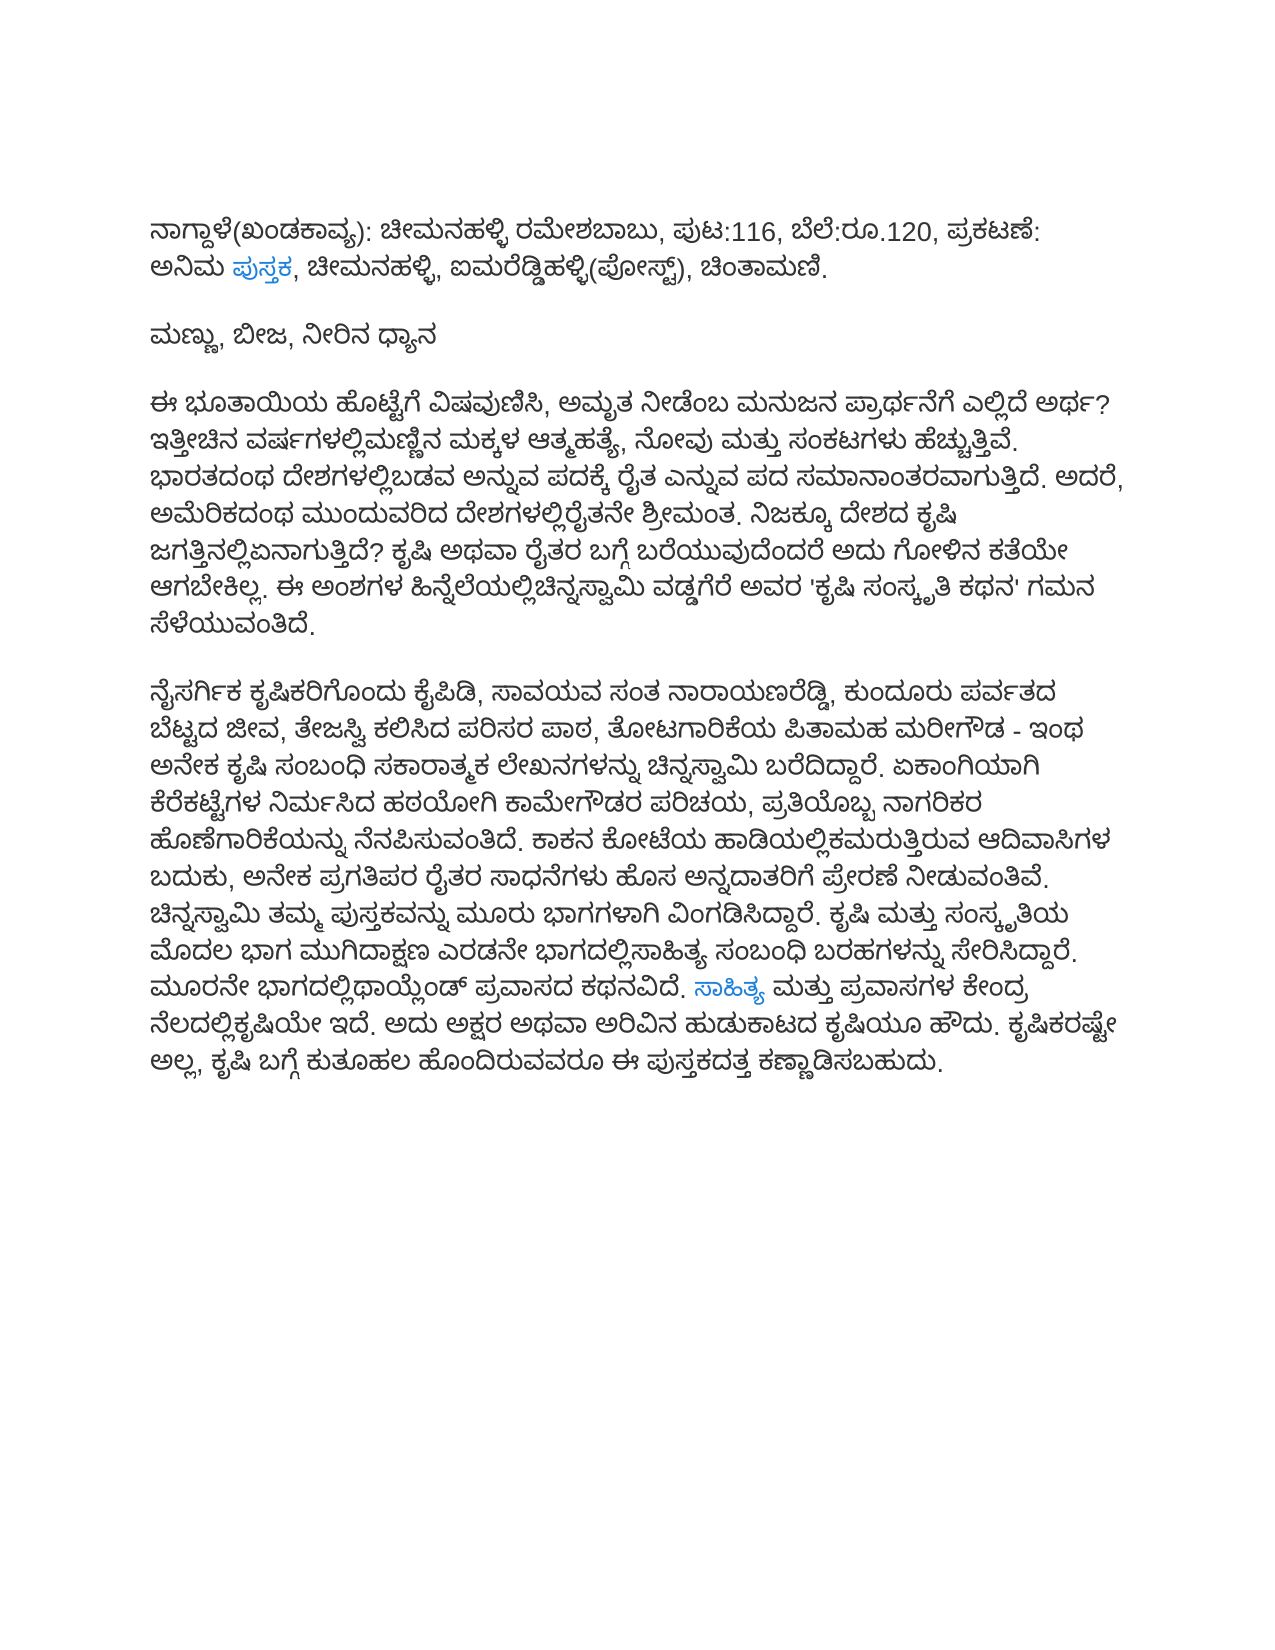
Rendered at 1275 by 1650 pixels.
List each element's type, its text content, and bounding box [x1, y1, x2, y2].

text ನಾಗ್ದಾಳೆ(ಖಂಡಕಾವ್ಯ): ಚೀಮನಹಳ್ಳಿ ರಮೇಶಬಾಬು, ಪುಟ:116, ಬೆಲೆ:ರೂ.120, ಪ್ರಕಟಣೆ: ಅನಿಮ ಪುಸ್ತಕ, ಚೀಮನಹಳ್ಳಿ, ಐಮರೆಡ್ಡಿಹಳ್ಳಿ(ಪೋಸ್ಟ್‌), ಚಿಂತಾಮಣಿ. ಮಣ್ಣು, ಬೀಜ, ನೀರಿನ ಧ್ಯಾನ ಈ ಭೂತಾಯಿಯ ಹೊಟ್ಟೆಗೆ ವಿಷವುಣಿಸಿ, ಅಮೃತ ನೀಡೆಂಬ ಮನುಜನ ಪ್ರಾರ್ಥನೆಗೆ ಎಲ್ಲಿದೆ ಅರ್ಥ? ಇತ್ತೀಚಿನ ವರ್ಷಗಳಲ್ಲಿಮಣ್ಣಿನ ಮಕ್ಕಳ ಆತ್ಮಹತ್ಯೆ, ನೋವು ಮತ್ತು ಸಂಕಟಗಳು ಹೆಚ್ಚುತ್ತಿವೆ. ಭಾರತದಂಥ ದೇಶಗಳಲ್ಲಿಬಡವ ಅನ್ನುವ ಪದಕ್ಕೆ ರೈತ ಎನ್ನುವ ಪದ ಸಮಾನಾಂತರವಾಗುತ್ತಿದೆ. ಅದರೆ, ಅಮೆರಿಕದಂಥ ಮುಂದುವರಿದ ದೇಶಗಳಲ್ಲಿರೈತನೇ ಶ್ರೀಮಂತ. ನಿಜಕ್ಕೂ ದೇಶದ ಕೃಷಿ ಜಗತ್ತಿನಲ್ಲಿಏನಾಗುತ್ತಿದೆ? ಕೃಷಿ ಅಥವಾ ರೈತರ ಬಗ್ಗೆ ಬರೆಯುವುದೆಂದರೆ ಅದು ಗೋಳಿನ ಕತೆಯೇ ಆಗಬೇಕಿಲ್ಲ. ಈ ಅಂಶಗಳ ಹಿನ್ನೆಲೆಯಲ್ಲಿಚಿನ್ನಸ್ವಾಮಿ ವಡ್ಡಗೆರೆ ಅವರ 'ಕೃಷಿ ಸಂಸ್ಕೃತಿ ಕಥನ' ಗಮನ ಸೆಳೆಯುವಂತಿದೆ. ನೈಸರ್ಗಿಕ ಕೃಷಿಕರಿಗೊಂದು ಕೈಪಿಡಿ, ಸಾವಯವ ಸಂತ ನಾರಾಯಣರೆಡ್ಡಿ, ಕುಂದೂರು ಪರ್ವತದ ಬೆಟ್ಟದ ಜೀವ, ತೇಜಸ್ವಿ ಕಲಿಸಿದ ಪರಿಸರ ಪಾಠ, ತೋಟಗಾರಿಕೆಯ ಪಿತಾಮಹ ಮರೀಗೌಡ - ಇಂಥ ಅನೇಕ ಕೃಷಿ ಸಂಬಂಧಿ ಸಕಾರಾತ್ಮಕ ಲೇಖನಗಳನ್ನು ಚಿನ್ನಸ್ವಾಮಿ ಬರೆದಿದ್ದಾರೆ. ಏಕಾಂಗಿಯಾಗಿ ಕೆರೆಕಟ್ಟೆಗಳ ನಿರ್ಮಸಿದ ಹಠಯೋಗಿ ಕಾಮೇಗೌಡರ ಪರಿಚಯ, ಪ್ರತಿಯೊಬ್ಬ ನಾಗರಿಕರ ಹೊಣೆಗಾರಿಕೆಯನ್ನು ನೆನಪಿಸುವಂತಿದೆ. ಕಾಕನ ಕೋಟೆಯ ಹಾಡಿಯಲ್ಲಿಕಮರುತ್ತಿರುವ ಆದಿವಾಸಿಗಳ ಬದುಕು, ಅನೇಕ ಪ್ರಗತಿಪರ ರೈತರ ಸಾಧನೆಗಳು ಹೊಸ ಅನ್ನದಾತರಿಗೆ ಪ್ರೇರಣೆ ನೀಡುವಂತಿವೆ. ಚಿನ್ನಸ್ವಾಮಿ ತಮ್ಮ ಪುಸ್ತಕವನ್ನು ಮೂರು ಭಾಗಗಳಾಗಿ ವಿಂಗಡಿಸಿದ್ದಾರೆ. ಕೃಷಿ ಮತ್ತು ಸಂಸ್ಕೃತಿಯ ಮೊದಲ ಭಾಗ ಮುಗಿದಾಕ್ಷಣ ಎರಡನೇ ಭಾಗದಲ್ಲಿಸಾಹಿತ್ಯ ಸಂಬಂಧಿ ಬರಹಗಳನ್ನು ಸೇರಿಸಿದ್ದಾರೆ. ಮೂರನೇ ಭಾಗದಲ್ಲಿಥಾಯ್ಲೆಂಡ್‌ ಪ್ರವಾಸದ ಕಥನವಿದೆ. ಸಾಹಿತ್ಯ ಮತ್ತು ಪ್ರವಾಸಗಳ ಕೇಂದ್ರ ನೆಲದಲ್ಲಿಕೃಷಿಯೇ ಇದೆ. ಅದು ಅಕ್ಷರ ಅಥವಾ ಅರಿವಿನ ಹುಡುಕಾಟದ ಕೃಷಿಯೂ ಹೌದು. ಕೃಷಿಕರಷ್ಟೇ ಅಲ್ಲ, ಕೃಷಿ ಬಗ್ಗೆ ಕುತೂಹಲ ಹೊಂದಿರುವವರೂ ಈ ಪುಸ್ತಕದತ್ತ ಕಣ್ಣಾಡಿಸಬಹುದು. [150, 150, 1125, 1081]
